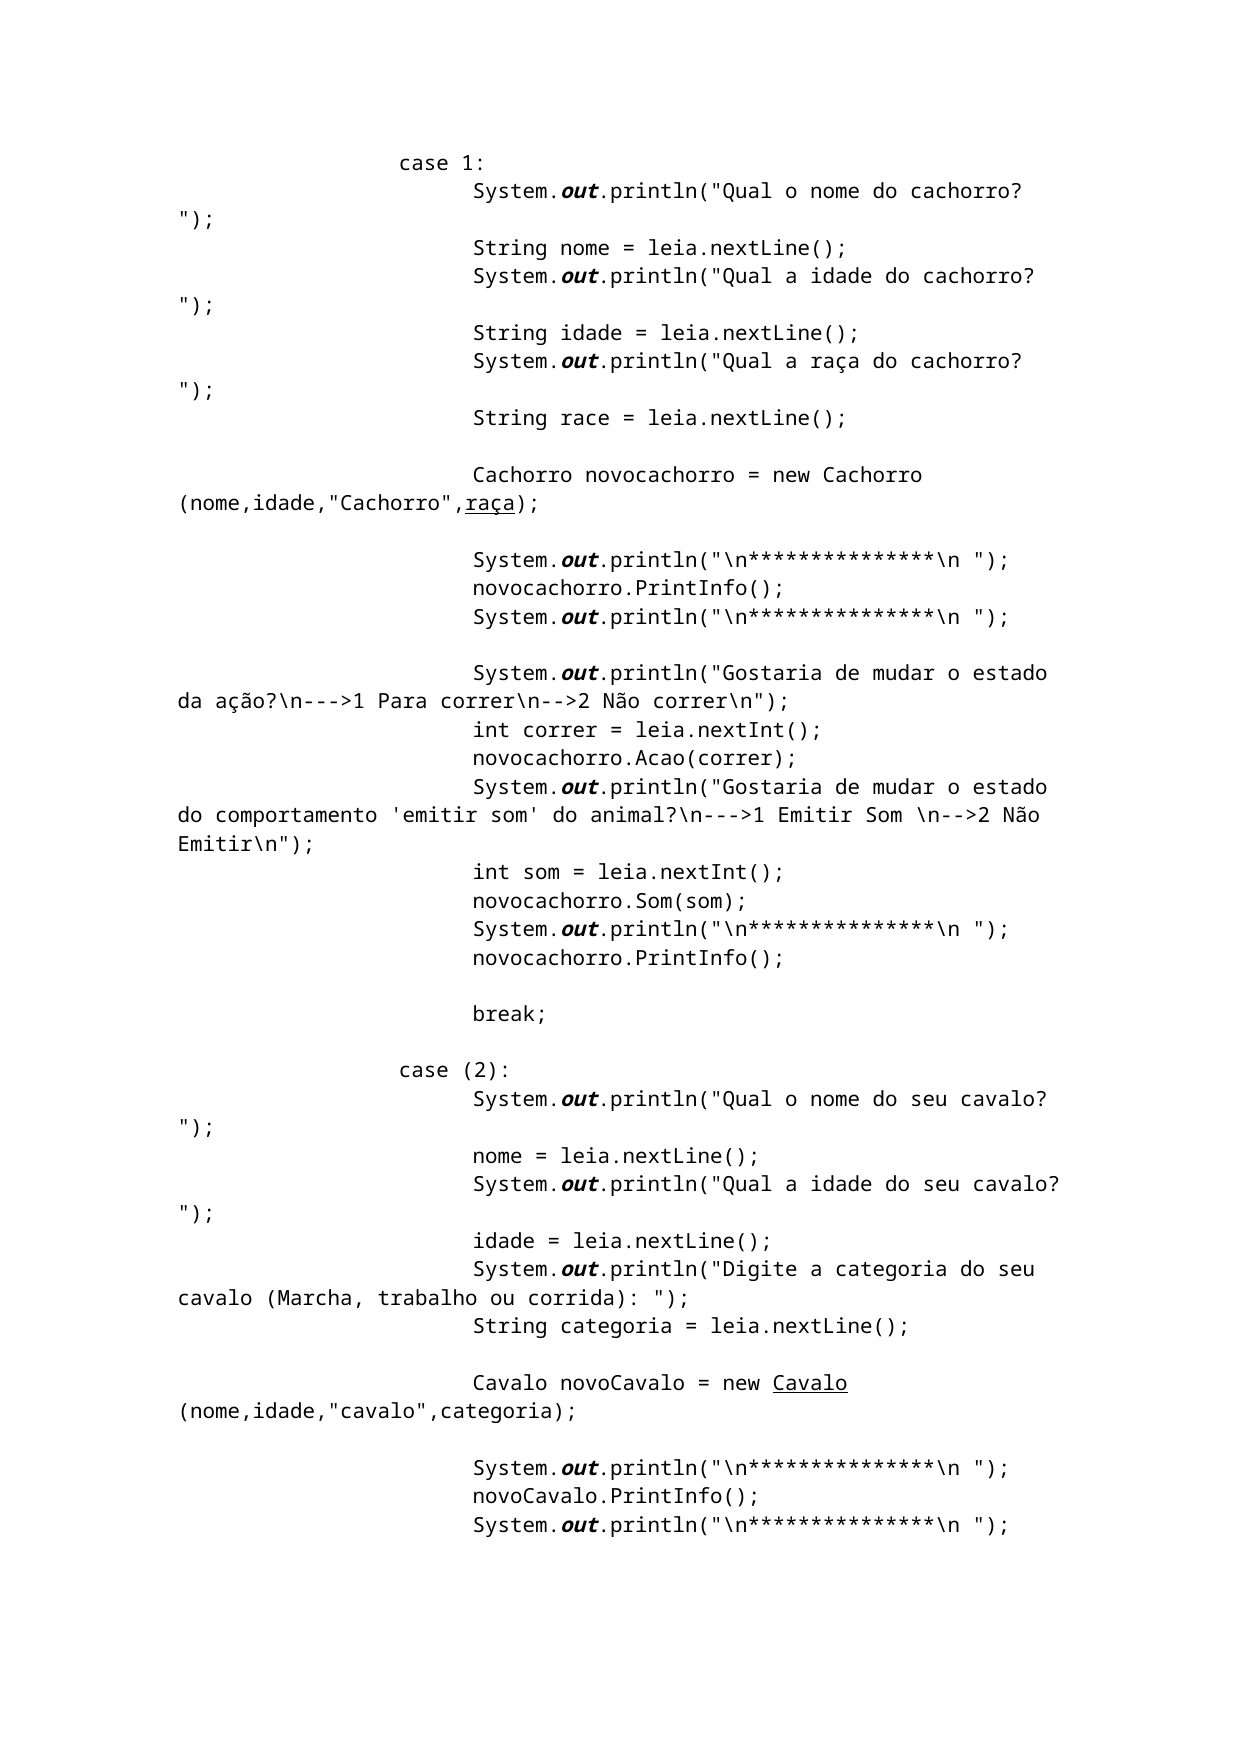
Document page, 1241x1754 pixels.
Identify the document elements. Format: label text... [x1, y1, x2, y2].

text System.out.println("Qual a idade do seu cavalo? "); [177, 1169, 1063, 1226]
text System.out.println("\n***************\n "); [177, 602, 1063, 630]
text novocachorro.Acao(correr); [177, 743, 1063, 772]
text System.out.println("Qual o nome do cachorro? "); [177, 176, 1063, 233]
text int correr = leia.nextInt(); [177, 715, 1063, 743]
text novocachorro.Som(som); [177, 886, 1063, 914]
text break; [177, 999, 1063, 1027]
text novoCavalo.PrintInfo(); [177, 1481, 1063, 1510]
text idade = leia.nextLine(); [177, 1226, 1063, 1254]
text Cavalo novoCavalo = new Cavalo (nome,idade,"cavalo",categoria); [177, 1368, 1063, 1425]
text case (2): [177, 1056, 1063, 1084]
text System.out.println("Gostaria de mudar o estado do comportamento 'emitir som' do animal?\n--->1 Emitir Som \n-->2 Não Emitir\n"); [177, 772, 1063, 857]
text System.out.println("\n***************\n "); [177, 1453, 1063, 1481]
text System.out.println("Qual o nome do seu cavalo? "); [177, 1084, 1063, 1141]
text System.out.println("\n***************\n "); [177, 914, 1063, 943]
text System.out.println("Qual a raça do cachorro? "); [177, 347, 1063, 403]
text String race = leia.nextLine(); [177, 403, 1063, 432]
text novocachorro.PrintInfo(); [177, 573, 1063, 602]
text novocachorro.PrintInfo(); [177, 943, 1063, 971]
text System.out.println("Gostaria de mudar o estado da ação?\n--->1 Para correr\n-->2 Não correr\n"); [177, 658, 1063, 715]
text String categoria = leia.nextLine(); [177, 1311, 1063, 1340]
text Cachorro novocachorro = new Cachorro (nome,idade,"Cachorro",raça); [177, 460, 1063, 517]
text System.out.println("Qual a idade do cachorro? "); [177, 261, 1063, 318]
text System.out.println("\n***************\n "); [177, 1510, 1063, 1538]
text System.out.println("\n***************\n "); [177, 545, 1063, 573]
text nome = leia.nextLine(); [177, 1141, 1063, 1169]
text String nome = leia.nextLine(); [177, 233, 1063, 261]
text case 1: [177, 148, 1063, 176]
text int som = leia.nextInt(); [177, 857, 1063, 886]
text String idade = leia.nextLine(); [177, 318, 1063, 347]
text System.out.println("Digite a categoria do seu cavalo (Marcha, trabalho ou corrida): "); [177, 1254, 1063, 1311]
